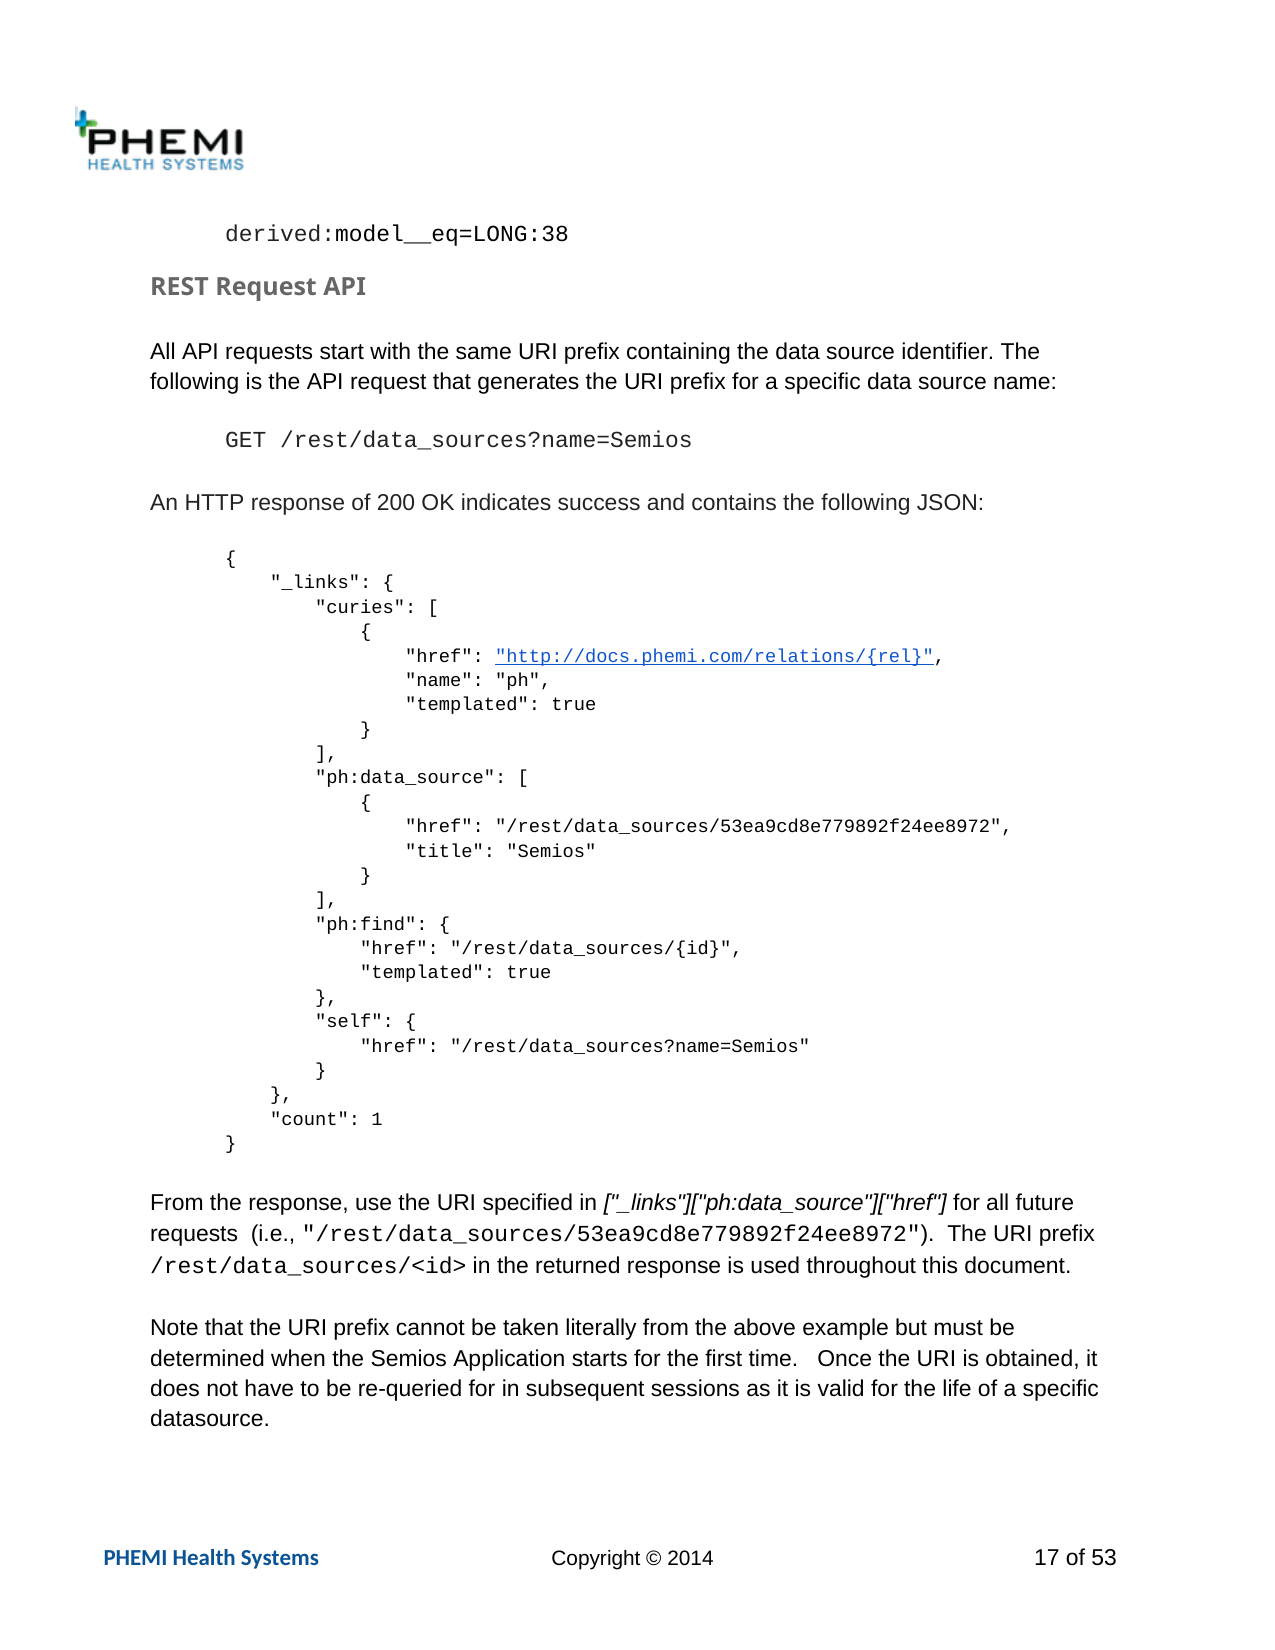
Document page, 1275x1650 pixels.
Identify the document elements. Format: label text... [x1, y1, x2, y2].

text An HTTP response of 200 OK indicates success and contains the following JSON: [150, 488, 1125, 515]
text GET /rest/data_sources?name=Semios [225, 428, 1125, 454]
text All API requests start with the same URI prefix containing the data source identifier. The following is the API request that generates the URI prefix for a specific data source name: [150, 338, 1125, 394]
text derived:model__eq=LONG:38 [335, 222, 1125, 248]
text { "_links": { "curies": [ { "href": "http://docs.phemi.com/relations/{rel}", "name": "ph", "templated": true } ], "ph:data_source": [ { "href": "/rest/data_sources/53ea9cd8e779892f24ee8972", "title": "Semios" } ], "ph:find": { "href": "/rest/data_sources/{id}", "templated": true }, "self": { "href": "/rest/data_sources?name=Semios" } }, "count": 1 } [225, 549, 1125, 1185]
picture [75, 101, 252, 181]
text Note that the URI prefix cannot be taken literally from the above example but must be determined when the Semios Application starts for the first time. Once the URI is obtained, it does not have to be re-queried for in subsequent sessions as it is valid for the life of a specific datasource. [150, 1314, 1125, 1431]
subtitle REST Request API [150, 268, 1125, 303]
text From the response, use the URI specified in ["_links"]["ph:data_source"]["href"] for all future requests (i.e., "/rest/data_sources/53ea9cd8e779892f24ee8972"). The URI prefix /rest/data_sources/<id> in the returned response is used throughout this document. [150, 1189, 1125, 1280]
